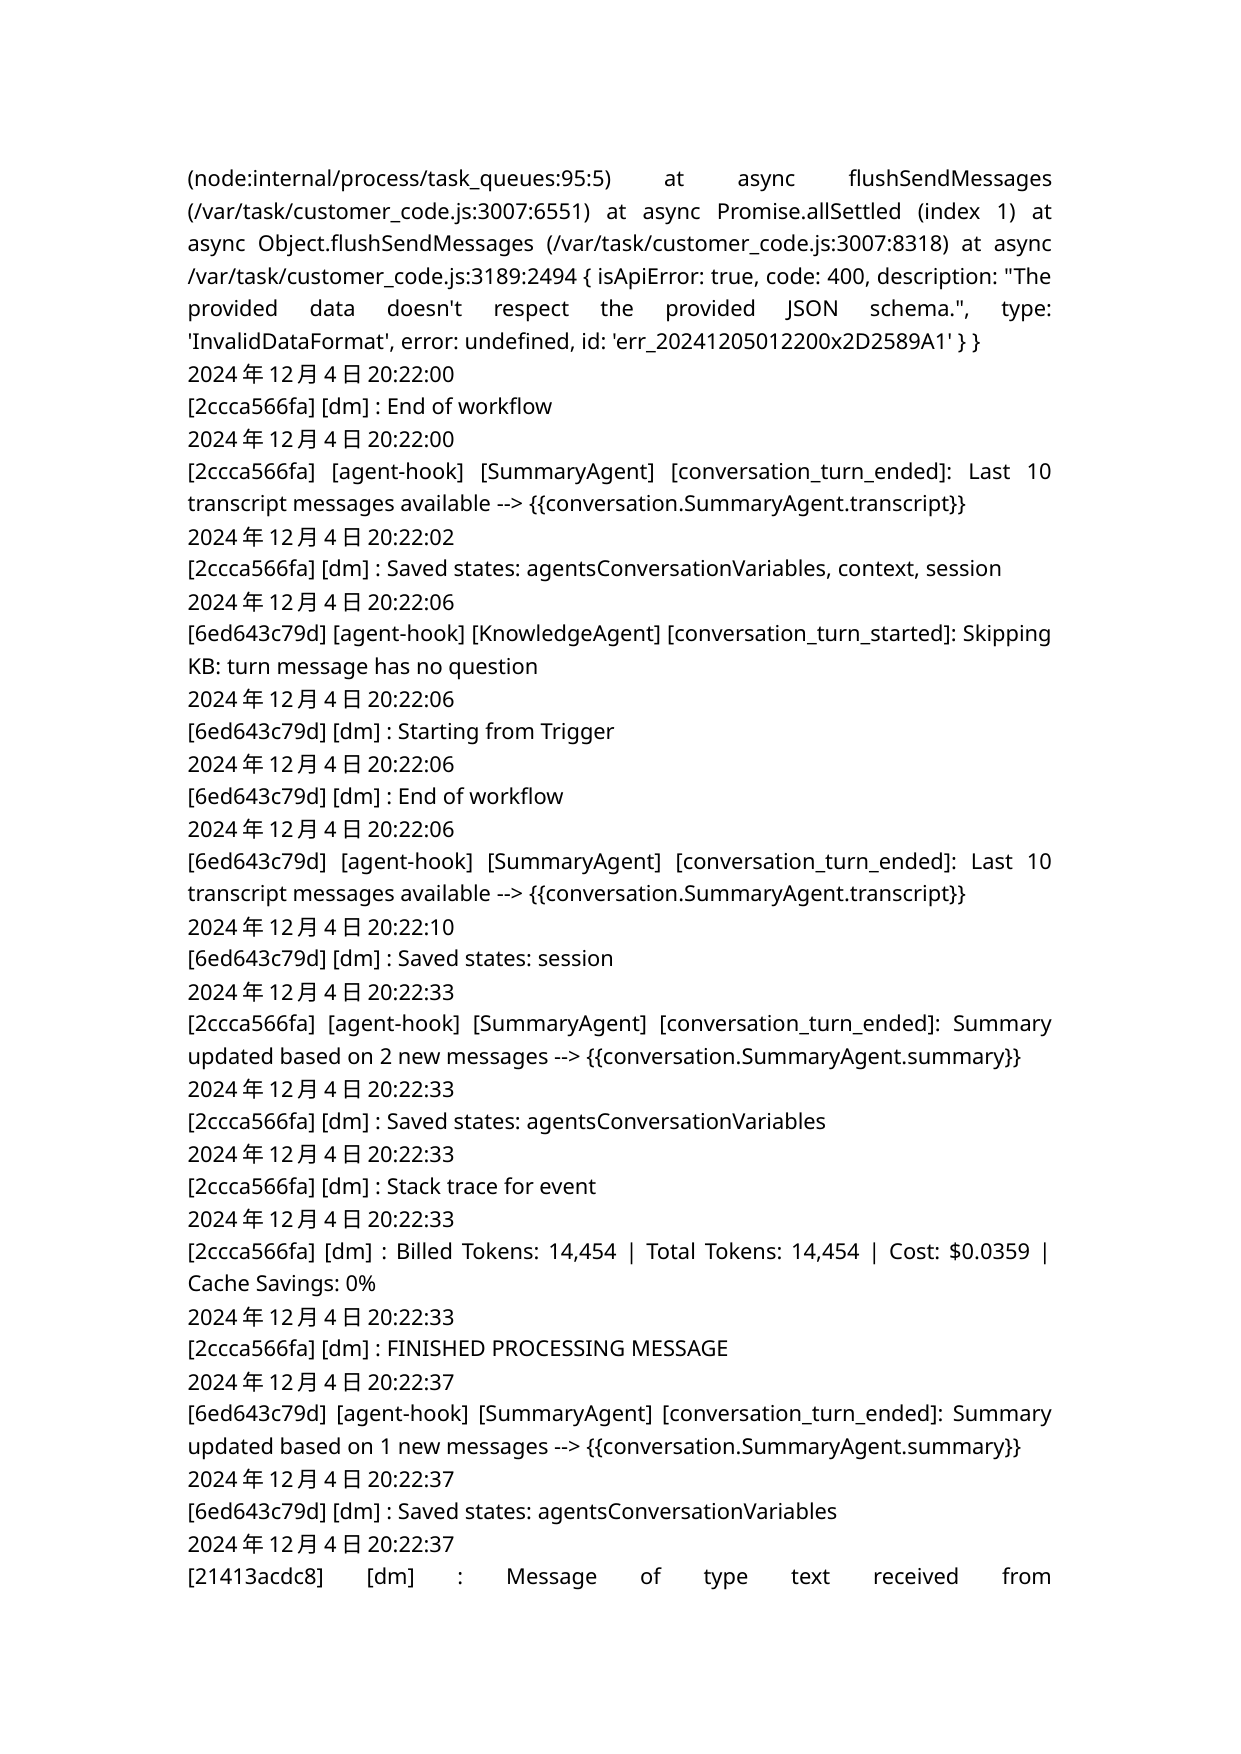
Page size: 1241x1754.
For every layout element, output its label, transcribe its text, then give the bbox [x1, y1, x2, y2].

text 2024年12月4日 20:22:33 [187, 1072, 1053, 1104]
text 2024年12月4日 20:22:06 [187, 812, 1053, 844]
text [2ccca566fa] [agent-hook] [SummaryAgent] [conversation_turn_ended]: Summary updated based on 2 new messages --> {{conversation.SummaryAgent.summary}} [187, 1007, 1053, 1072]
text [2ccca566fa] [dm] : FINISHED PROCESSING MESSAGE [187, 1332, 1053, 1364]
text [187, 1559, 1053, 1592]
text 2024年12月4日 20:22:06 [187, 584, 1053, 617]
text [6ed643c79d] [dm] : Starting from Trigger [187, 714, 1053, 747]
text 2024年12月4日 20:22:10 [187, 909, 1053, 942]
text [2ccca566fa] [dm] : Stack trace for event [187, 1169, 1053, 1202]
text 2024年12月4日 20:22:02 [187, 519, 1053, 552]
text 2024年12月4日 20:22:06 [187, 682, 1053, 714]
text [6ed643c79d] [agent-hook] [KnowledgeAgent] [conversation_turn_started]: Skipping KB: turn message has no question [187, 617, 1053, 682]
text 2024年12月4日 20:22:00 [187, 357, 1053, 389]
text 2024年12月4日 20:22:06 [187, 747, 1053, 779]
text 2024年12月4日 20:22:33 [187, 974, 1053, 1007]
text 2024年12月4日 20:22:33 [187, 1299, 1053, 1332]
text [2ccca566fa] [dm] : Saved states: agentsConversationVariables, context, session [187, 552, 1053, 584]
text 2024年12月4日 20:22:37 [187, 1364, 1053, 1397]
text [2ccca566fa] [agent-hook] [SummaryAgent] [conversation_turn_ended]: Last 10 transcript messages available --> {{conversation.SummaryAgent.transcript}} [187, 454, 1053, 519]
text [6ed643c79d] [agent-hook] [SummaryAgent] [conversation_turn_ended]: Summary updated based on 1 new messages --> {{conversation.SummaryAgent.summary}} [187, 1397, 1053, 1462]
text [6ed643c79d] [dm] : Saved states: agentsConversationVariables [187, 1494, 1053, 1527]
text [2ccca566fa] [dm] : Billed Tokens: 14,454 | Total Tokens: 14,454 | Cost: $0.0359 | Cache Savings: 0% [187, 1234, 1053, 1299]
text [187, 162, 1053, 357]
text [2ccca566fa] [dm] : Saved states: agentsConversationVariables [187, 1104, 1053, 1137]
text 2024年12月4日 20:22:37 [187, 1527, 1053, 1559]
text 2024年12月4日 20:22:33 [187, 1202, 1053, 1234]
text 2024年12月4日 20:22:33 [187, 1137, 1053, 1169]
text 2024年12月4日 20:22:00 [187, 422, 1053, 454]
text [2ccca566fa] [dm] : End of workflow [187, 389, 1053, 422]
text [6ed643c79d] [dm] : Saved states: session [187, 942, 1053, 974]
text 2024年12月4日 20:22:37 [187, 1462, 1053, 1494]
text [6ed643c79d] [dm] : End of workflow [187, 779, 1053, 812]
text [6ed643c79d] [agent-hook] [SummaryAgent] [conversation_turn_ended]: Last 10 transcript messages available --> {{conversation.SummaryAgent.transcript}} [187, 844, 1053, 909]
